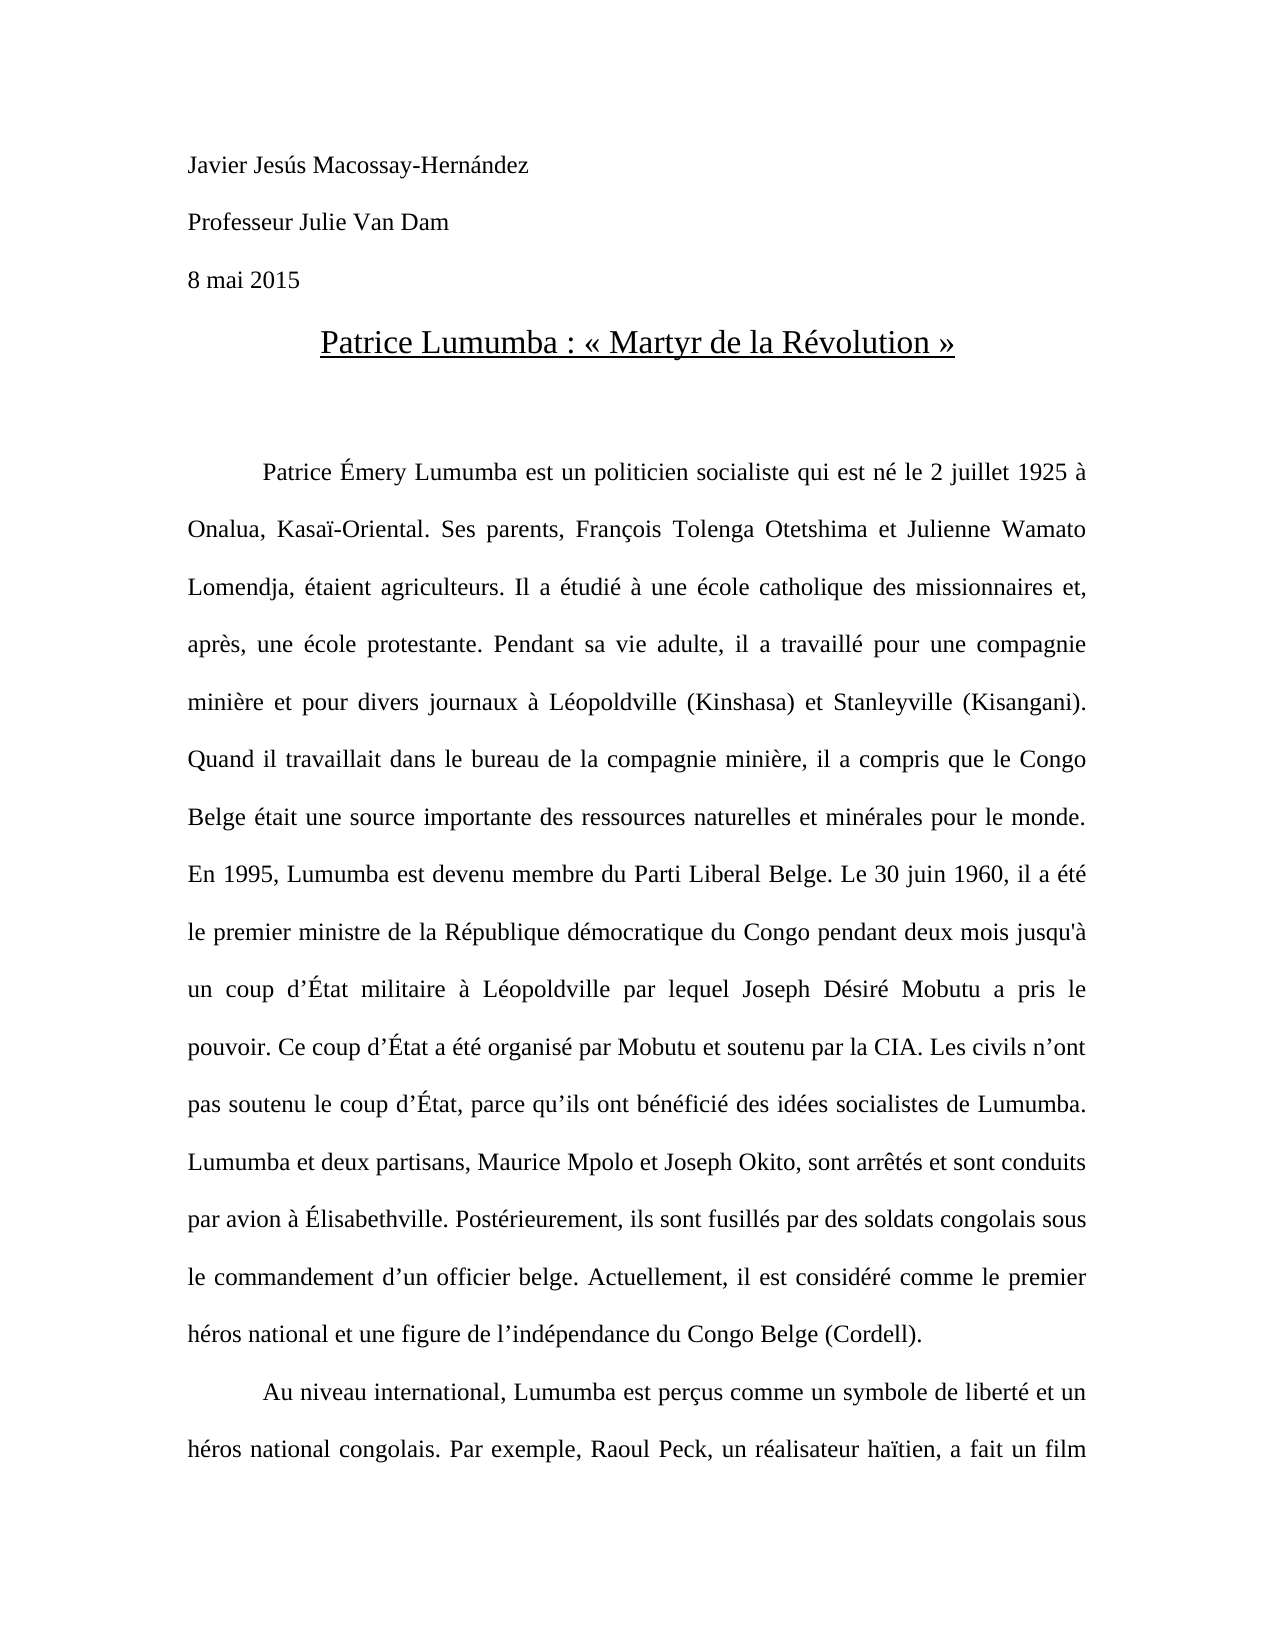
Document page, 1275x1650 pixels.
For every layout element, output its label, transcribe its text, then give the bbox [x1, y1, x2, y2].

text Professeur Julie Van Dam [187, 207, 1087, 236]
text Patrice Lumumba : « Martyr de la Révolution » [187, 322, 1087, 361]
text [187, 1377, 1087, 1463]
text Javier Jesús Macossay-Hernández [187, 150, 1087, 179]
text 8 mai 2015 [187, 265, 1087, 294]
text Patrice Émery Lumumba est un politicien socialiste qui est né le 2 juillet 1925 à Onalua, Kasaï-Oriental. Ses parents, François Tolenga Otetshima et Julienne Wamato Lomendja, étaient agriculteurs. Il a étudié à une école catholique des missionnaires et, après, une école protestante. Pendant sa vie adulte, il a travaillé pour une compagnie minière et pour divers journaux à Léopoldville (Kinshasa) et Stanleyville (Kisangani). Quand il travaillait dans le bureau de la compagnie minière, il a compris que le Congo Belge était une source importante des ressources naturelles et minérales pour le monde. En 1995, Lumumba est devenu membre du Parti Liberal Belge. Le 30 juin 1960, il a été le premier ministre de la République démocratique du Congo pendant deux mois jusqu'à un coup d’État militaire à Léopoldville par lequel Joseph Désiré Mobutu a pris le pouvoir. Ce coup d’État a été organisé par Mobutu et soutenu par la CIA. Les civils n’ont pas soutenu le coup d’État, parce qu’ils ont bénéficié des idées socialistes de Lumumba. Lumumba et deux partisans, Maurice Mpolo et Joseph Okito, sont arrêtés et sont conduits par avion à Élisabethville. Postérieurement, ils sont fusillés par des soldats congolais sous le commandement d’un officier belge. Actuellement, il est considéré comme le premier héros national et une figure de l’indépendance du Congo Belge (Cordell). [187, 457, 1087, 1348]
